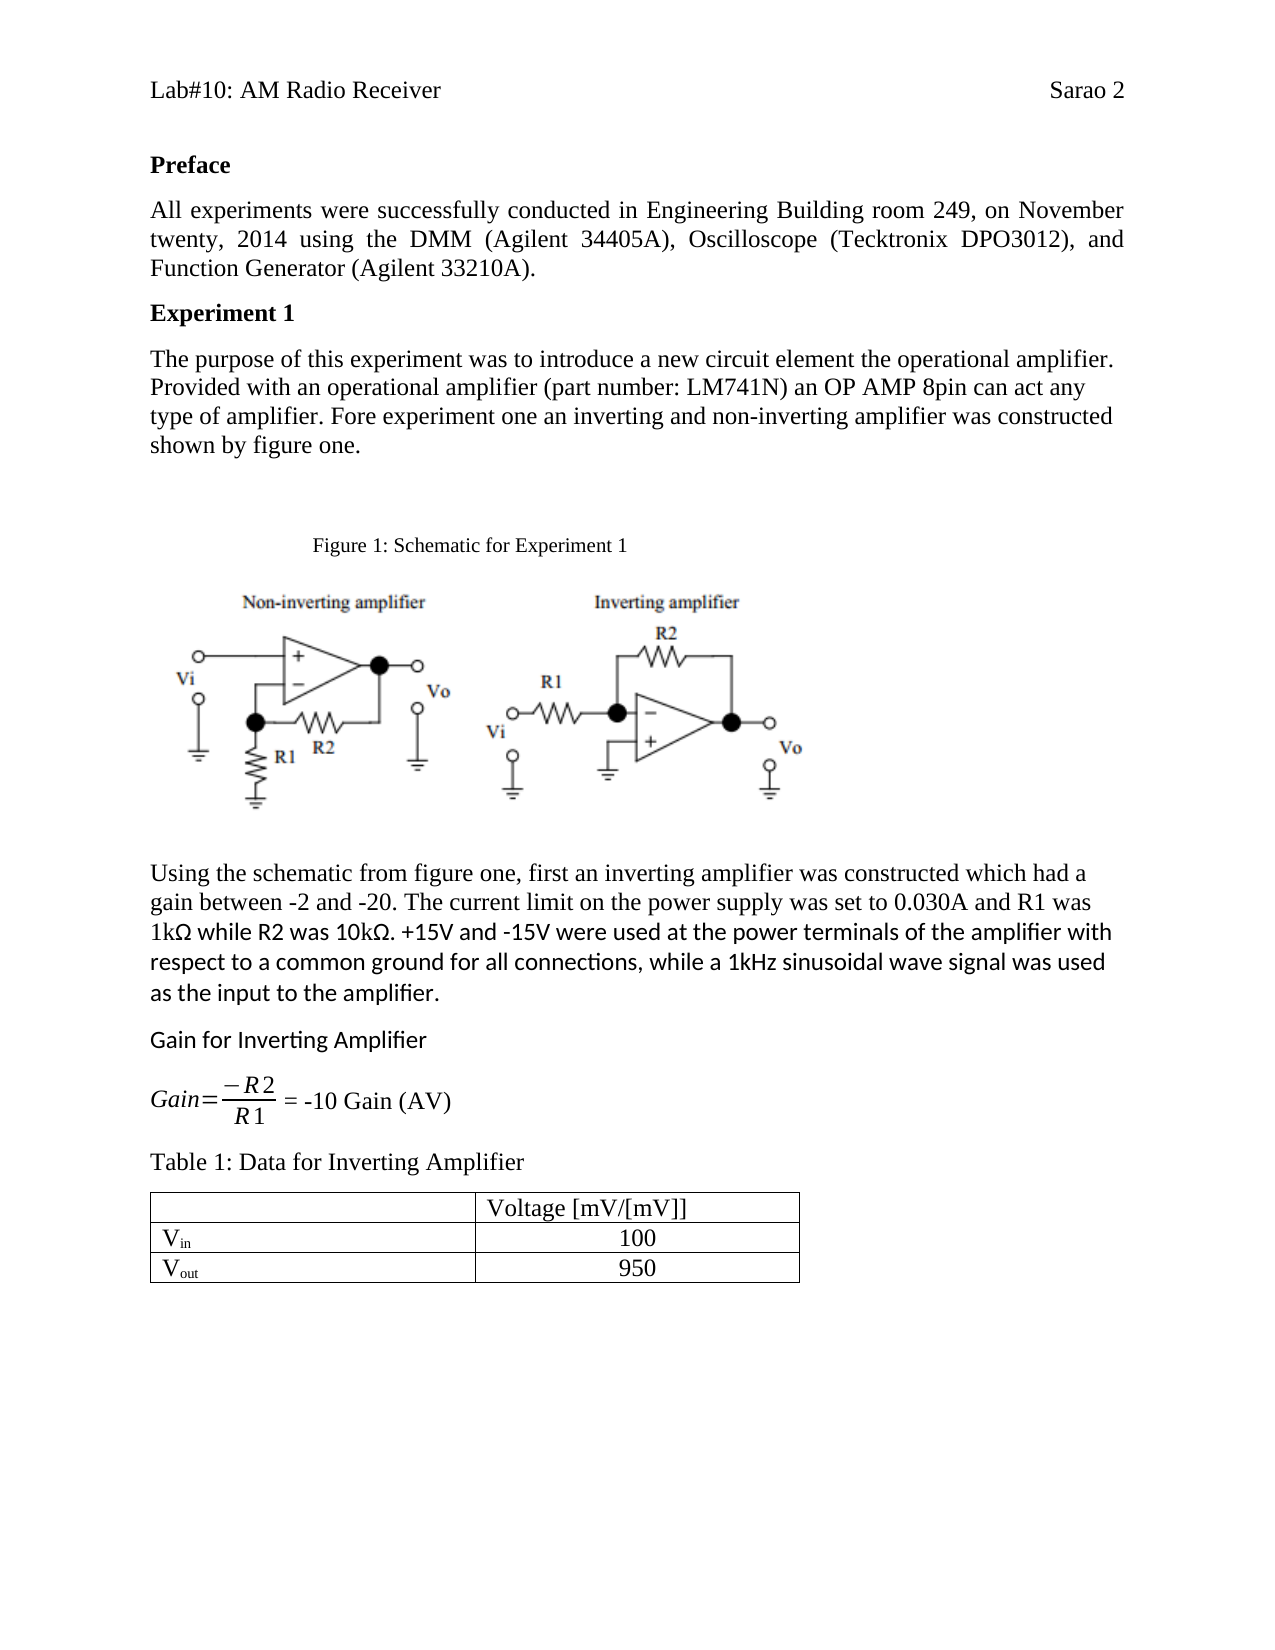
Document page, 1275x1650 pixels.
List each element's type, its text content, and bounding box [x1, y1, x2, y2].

text All experiments were successfully conducted in Engineering Building room 249, on November twenty, 2014 using the DMM (Agilent 34405A), Oscilloscope (Tecktronix DPO3012), and Function Generator (Agilent 33210A). [150, 195, 1125, 282]
picture [150, 585, 824, 815]
text Preface [150, 150, 1125, 179]
text The purpose of this experiment was to introduce a new circuit element the operational amplifier. Provided with an operational amplifier (part number: LM741N) an OP AMP 8pin can act any type of amplifier. Fore experiment one an inverting and non-inverting amplifier was constructed shown by figure one. [150, 344, 1125, 459]
text = -10 Gain (AV) [150, 1071, 1125, 1130]
text Gain for Inverting Amplifier [150, 1024, 1125, 1054]
text Experiment 1 [150, 298, 1125, 327]
table_cell 100 [476, 1223, 799, 1252]
text Figure 1: Schematic for Experiment 1 [150, 533, 1125, 557]
text Table 1: Data for Inverting Amplifier [150, 1147, 1125, 1176]
table_cell 950 [476, 1253, 799, 1282]
table_cell Vout [151, 1253, 475, 1282]
text Using the schematic from figure one, first an inverting amplifier was constructed which had a gain between -2 and -20. The current limit on the power supply was set to 0.030A and R1 was 1kΩ while R2 was 10kΩ. +15V and -15V were used at the power terminals of the amplifier with respect to a common ground for all connections, while a 1kHz sinusoidal wave signal was used as the input to the amplifier. [150, 858, 1125, 1007]
table_header [151, 1193, 475, 1222]
table_header Voltage [mV/[mV]] [476, 1193, 799, 1222]
table_cell Vin [151, 1223, 475, 1252]
